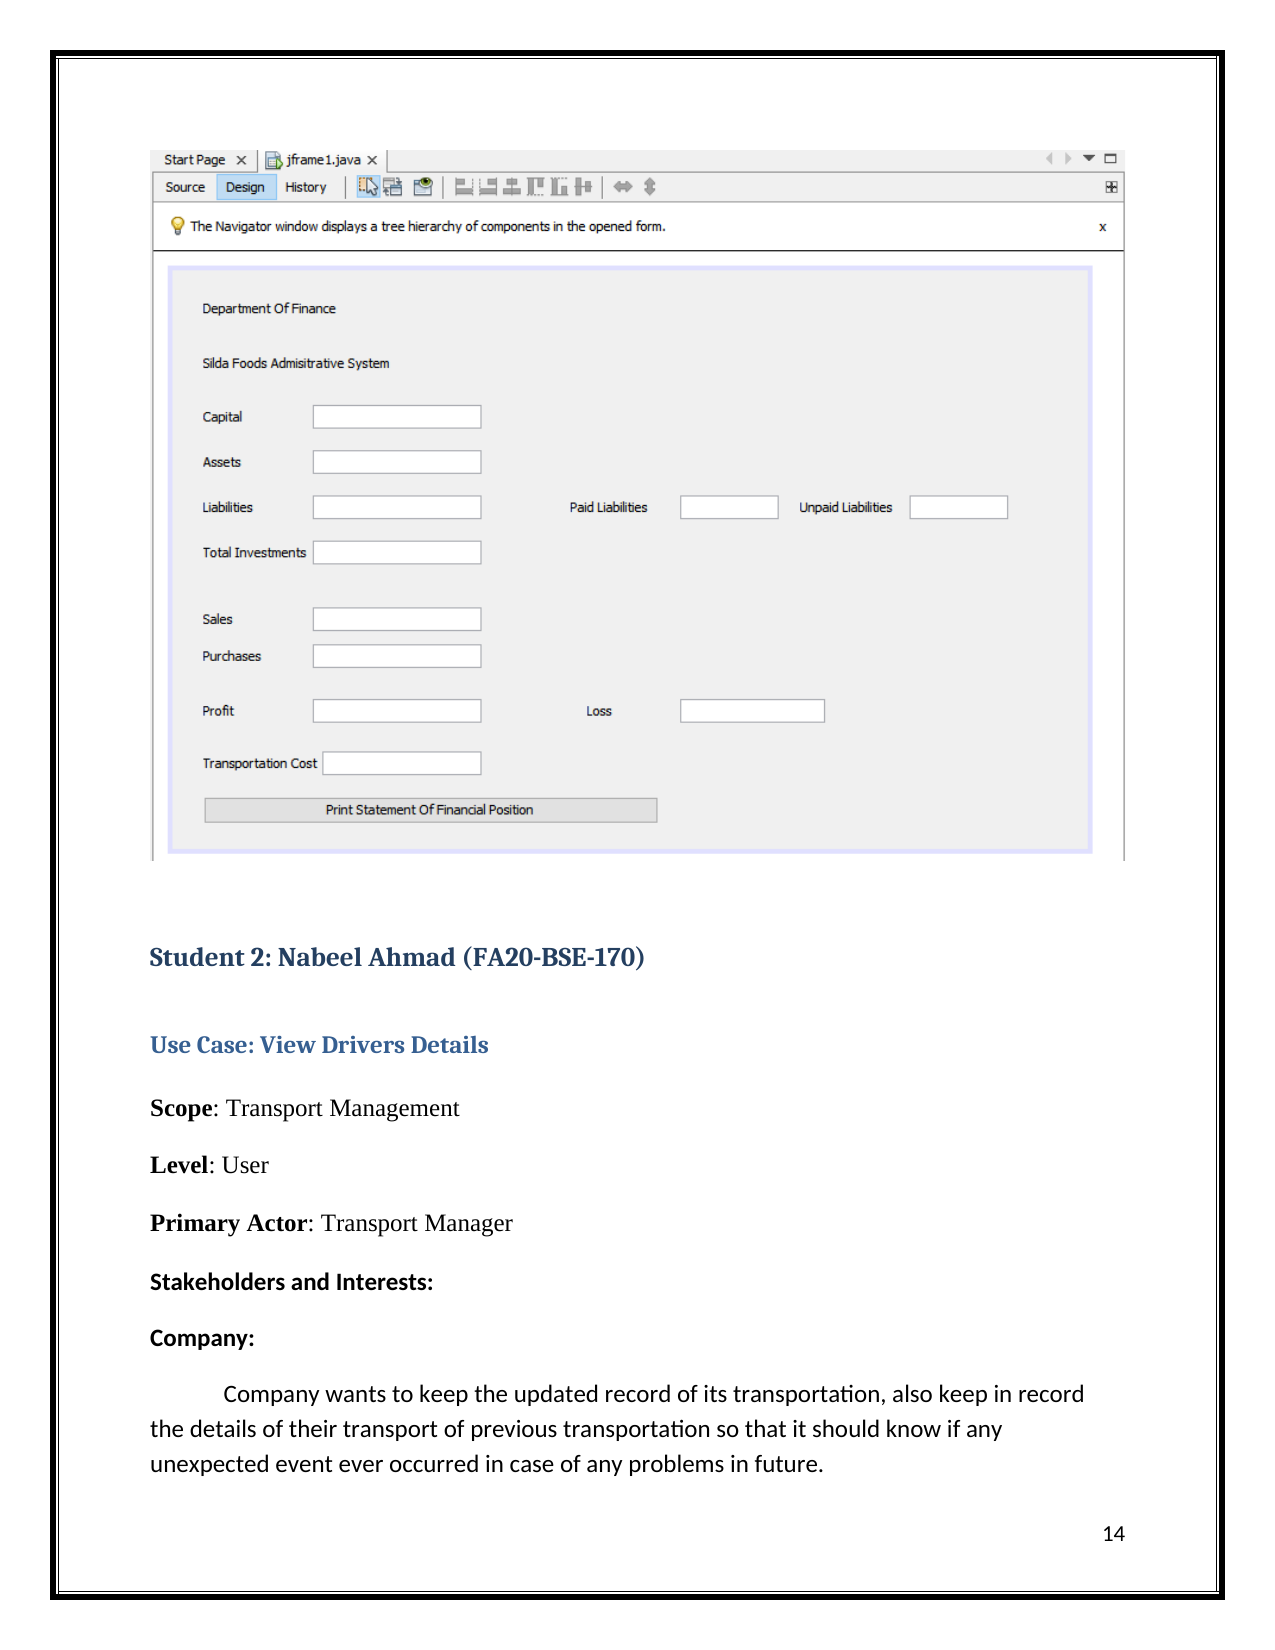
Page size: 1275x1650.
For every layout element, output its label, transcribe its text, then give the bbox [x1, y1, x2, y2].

subtitle Student 2: Nabeel Ahmad (FA20-BSE-170) [150, 942, 1125, 973]
text Primary Actor: Transport Manager [150, 1208, 1125, 1237]
text Level: User [150, 1151, 1125, 1179]
text Company: [150, 1322, 1125, 1353]
text Company wants to keep the updated record of its transportation, also keep in record the details of their transport of previous transportation so that it should know if any unexpected event ever occurred in case of any problems in future. [150, 1378, 1125, 1479]
text Stakeholders and Interests: [150, 1266, 1125, 1297]
subtitle Use Case: View Drivers Details [150, 1031, 1125, 1059]
text Scope: Transport Management [150, 1093, 1125, 1121]
picture [150, 150, 1125, 861]
